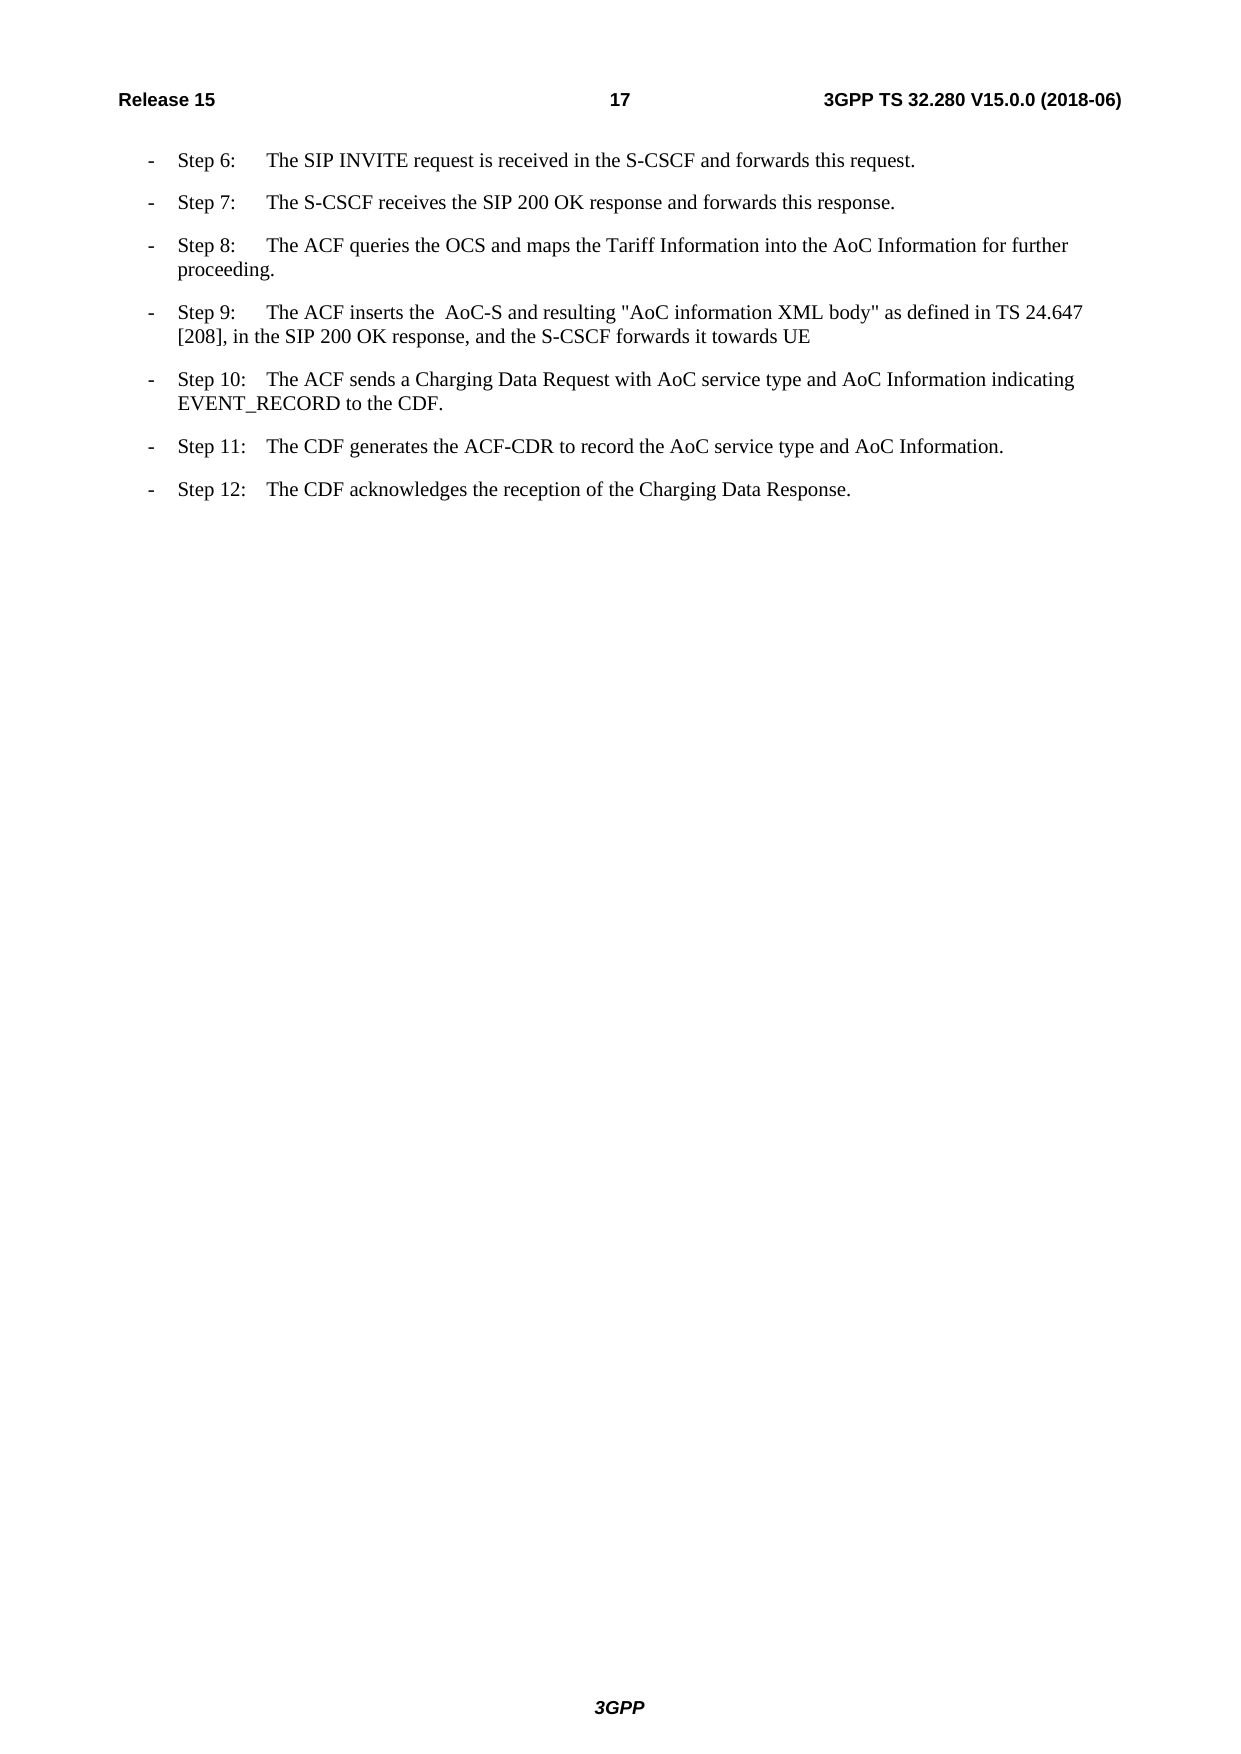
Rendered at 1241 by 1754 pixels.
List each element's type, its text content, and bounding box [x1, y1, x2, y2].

text - Step 12: The CDF acknowledges the reception of the Charging Data Response. [148, 477, 1122, 501]
text - Step 7: The S-CSCF receives the SIP 200 OK response and forwards this response. [148, 190, 1122, 214]
text - Step 9: The ACF inserts the AoC-S and resulting "AoC information XML body" as defined in TS 24.647 [208], in the SIP 200 OK response, and the S-CSCF forwards it towards UE [148, 300, 1122, 348]
text - Step 8: The ACF queries the OCS and maps the Tariff Information into the AoC Information for further proceeding. [148, 233, 1122, 281]
text - Step 11: The CDF generates the ACF-CDR to record the AoC service type and AoC Information. [148, 434, 1122, 458]
text - Step 6: The SIP INVITE request is received in the S-CSCF and forwards this request. [148, 147, 1122, 172]
text - Step 10: The ACF sends a Charging Data Request with AoC service type and AoC Information indicating EVENT_RECORD to the CDF. [148, 367, 1122, 415]
